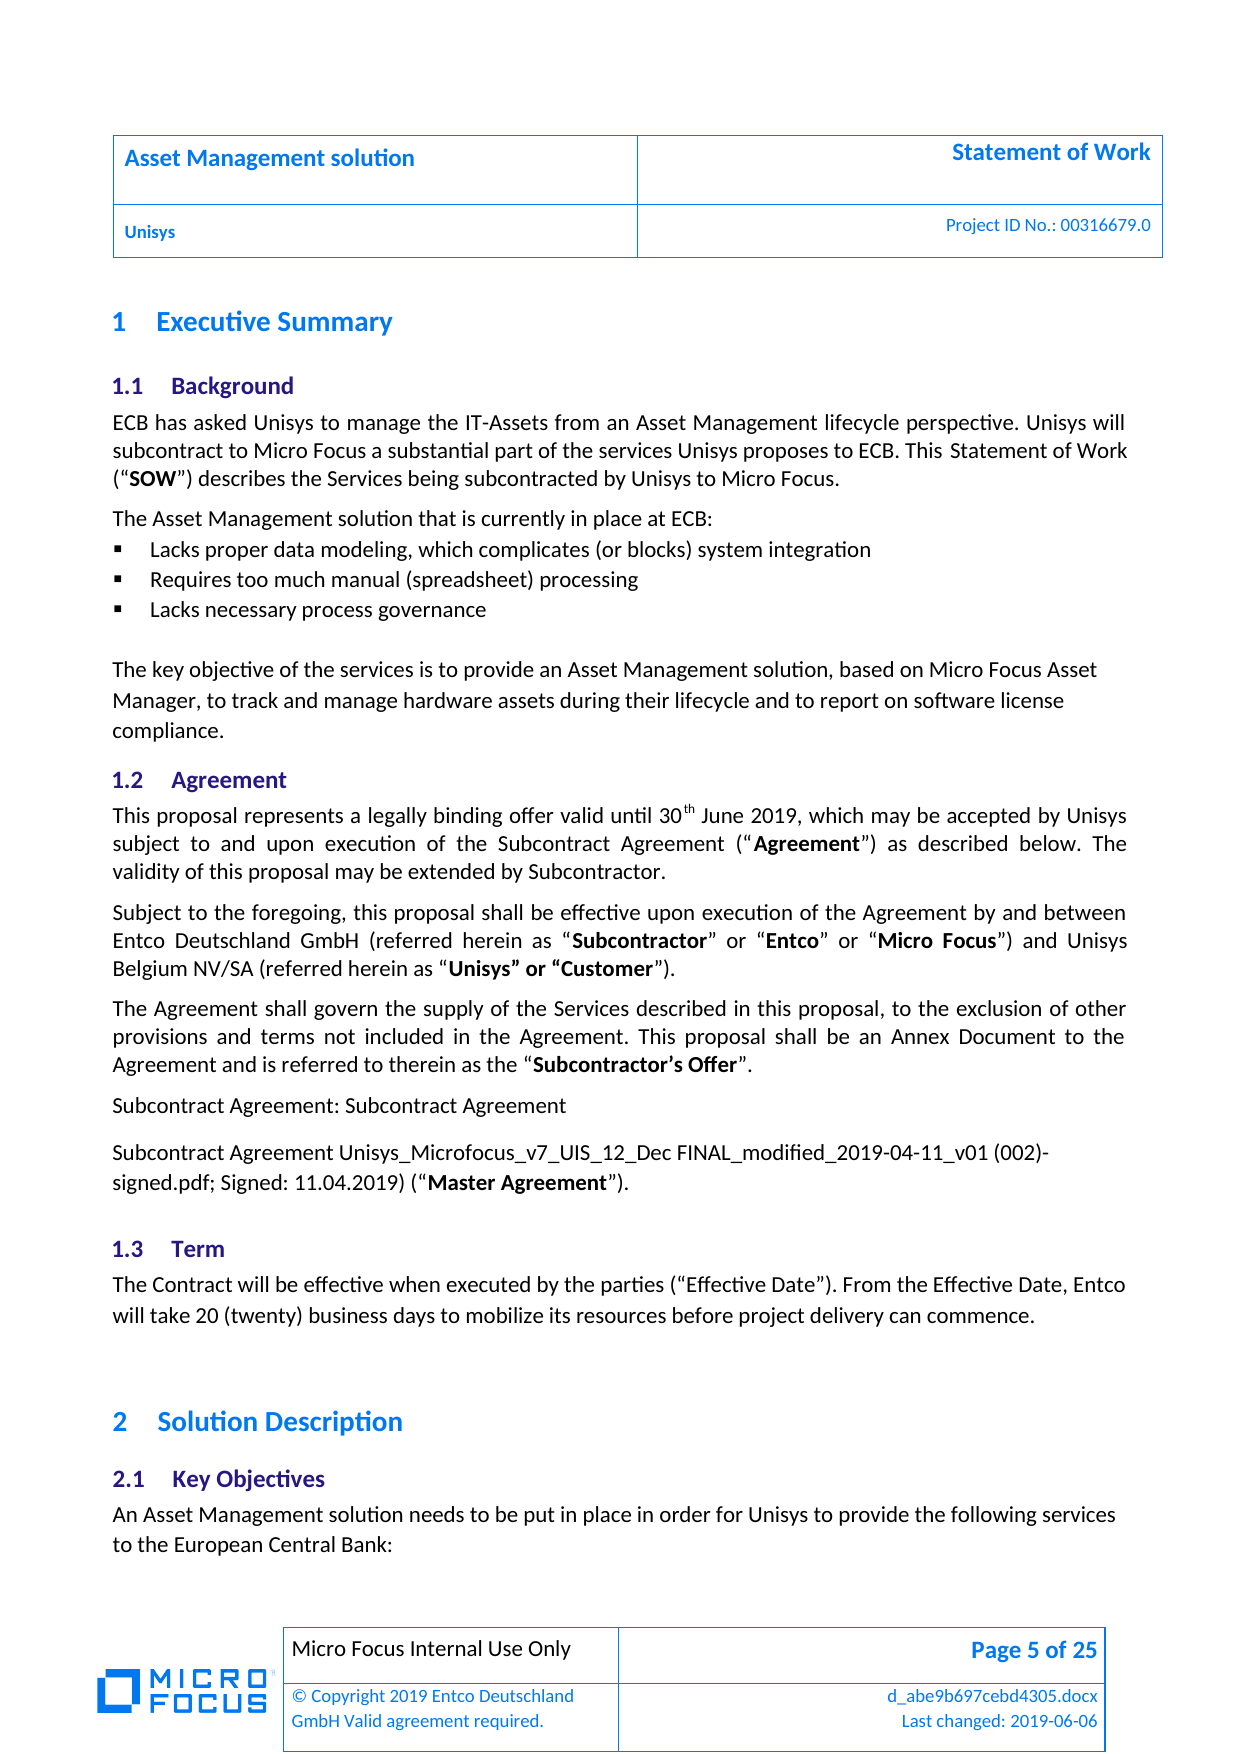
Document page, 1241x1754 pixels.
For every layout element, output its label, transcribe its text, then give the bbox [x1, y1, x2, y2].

subtitle Term [111, 1233, 1128, 1264]
text This proposal represents a legally binding offer valid until 30th June 2019, which may be accepted by Unisys subject to and upon execution of the Subcontract Agreement (“Agreement”) as described below. The validity of this proposal may be extended by Subcontractor. [112, 801, 1128, 885]
subtitle Executive Summary [111, 303, 1128, 339]
picture [97, 1669, 277, 1713]
text The Asset Management solution that is currently in place at ECB: [112, 504, 1128, 532]
subtitle Background [111, 371, 1128, 401]
text The Agreement shall govern the supply of the Services described in this proposal, to the exclusion of other provisions and terms not included in the Agreement. This proposal shall be an Annex Document to the Agreement and is referred to therein as the “Subcontractor’s Offer”. [112, 994, 1128, 1078]
text The key objective of the services is to provide an Asset Management solution, based on Micro Focus Asset Manager, to track and manage hardware assets during their lifecycle and to report on software license compliance. [112, 656, 1127, 744]
list Lacks proper data modeling, which complicates (or blocks) system integration [112, 535, 1128, 563]
list Lacks necessary process governance [112, 595, 1128, 623]
text Subject to the foregoing, this proposal shall be effective upon execution of the Agreement by and between Entco Deutschland GmbH (referred herein as “Subcontractor” or “Entco” or “Micro Focus”) and Unisys Belgium NV/SA (referred herein as “Unisys” or “Customer”). [112, 898, 1128, 982]
text ECB has asked Unisys to manage the IT-Assets from an Asset Management lifecycle perspective. Unisys will subcontract to Micro Focus a substantial part of the services Unisys proposes to ECB. This Statement of Work (“SOW”) describes the Services being subcontracted by Unisys to Micro Focus. [112, 408, 1128, 492]
text Subcontract Agreement Unisys_Microfocus_v7_UIS_12_Dec FINAL_modified_2019-04-11_v01 (002)-signed.pdf; Signed: 11.04.2019) (“Master Agreement”). [112, 1138, 1127, 1196]
subtitle Key Objectives [112, 1463, 1128, 1494]
text The Contract will be effective when executed by the parties (“Effective Date”). From the Effective Date, Entco will take 20 (twenty) business days to mobilize its resources before project delivery can commence. [112, 1271, 1128, 1329]
subtitle Agreement [111, 764, 1128, 794]
subtitle Solution Description [112, 1403, 1128, 1438]
list Requires too much manual (spreadsheet) processing [112, 565, 1128, 593]
text Subcontract Agreement: Subcontract Agreement [112, 1091, 1127, 1119]
text An Asset Management solution needs to be put in place in order for Unisys to provide the following services to the European Central Bank: [112, 1500, 1128, 1558]
